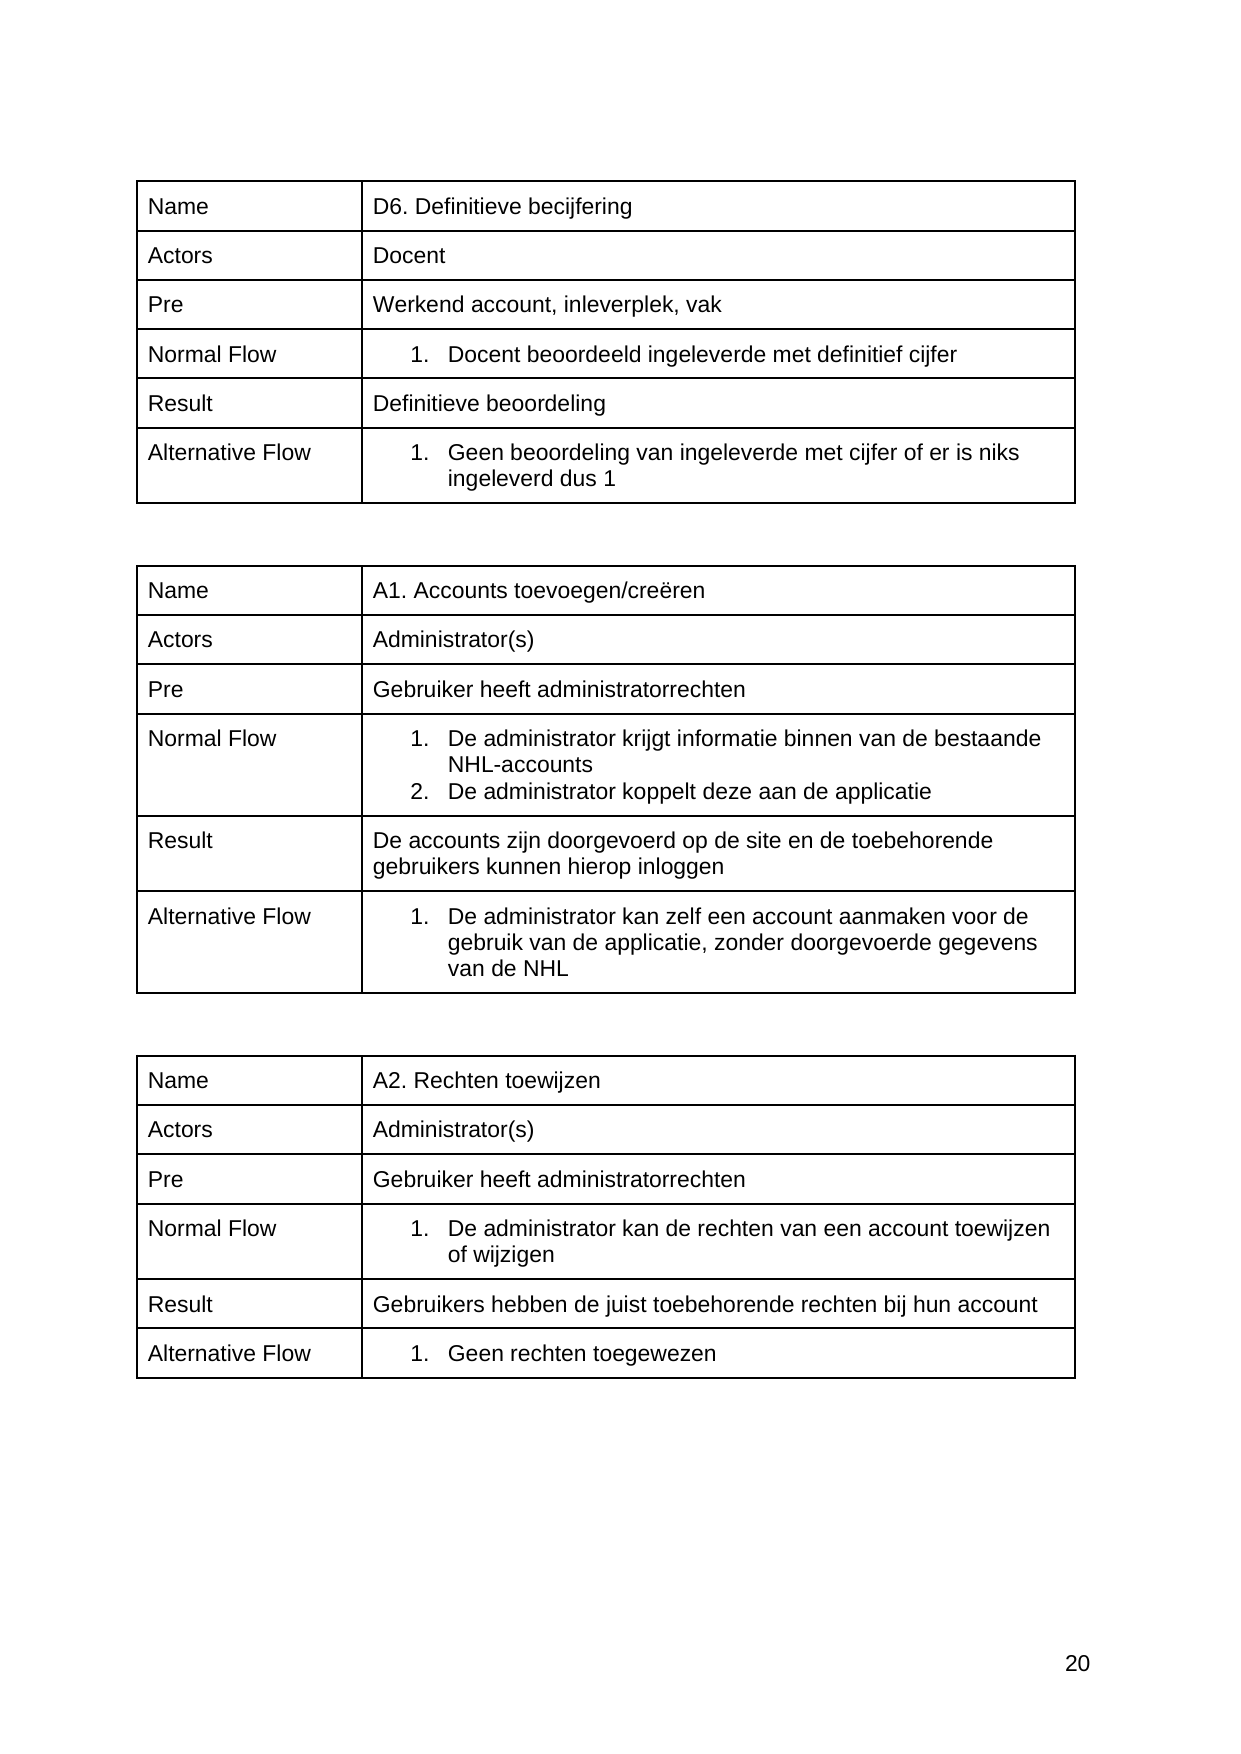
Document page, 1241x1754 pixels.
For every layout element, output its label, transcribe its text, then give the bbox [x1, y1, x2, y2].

table_cell Alternative Flow [138, 892, 361, 992]
table_cell Pre [138, 281, 361, 328]
table_cell Normal Flow [138, 330, 361, 377]
table_header D6. Definitieve becijfering [363, 182, 1074, 229]
table_header A1. Accounts toevoegen/creëren [363, 567, 1074, 614]
table_cell Result [138, 379, 361, 427]
table_cell De administrator kan zelf een account aanmaken voor de gebruik van de applicatie, zonder doorgevoerde gegevens van de NHL [363, 892, 1074, 992]
table_cell Normal Flow [138, 1205, 361, 1278]
table_cell De accounts zijn doorgevoerd op de site en de toebehorende gebruikers kunnen hierop inloggen [363, 817, 1074, 890]
table_cell Gebruiker heeft administratorrechten [363, 1155, 1074, 1202]
table_cell Actors [138, 616, 361, 663]
table_cell Werkend account, inleverplek, vak [363, 281, 1074, 328]
table_cell Gebruiker heeft administratorrechten [363, 665, 1074, 712]
table_cell Actors [138, 232, 361, 279]
table_cell Gebruikers hebben de juist toebehorende rechten bij hun account [363, 1280, 1074, 1327]
table_cell Docent beoordeeld ingeleverde met definitief cijfer [363, 330, 1074, 377]
table_cell Pre [138, 665, 361, 712]
table_cell Alternative Flow [138, 429, 361, 502]
table_cell Pre [138, 1155, 361, 1202]
table_cell Actors [138, 1106, 361, 1153]
table_header Name [138, 567, 361, 614]
table_cell Geen rechten toegewezen [363, 1329, 1074, 1377]
table_cell De administrator krijgt informatie binnen van de bestaande NHL-accounts De administrator koppelt deze aan de applicatie [363, 715, 1074, 814]
table_cell Result [138, 1280, 361, 1327]
table_cell Alternative Flow [138, 1329, 361, 1377]
table_cell De administrator kan de rechten van een account toewijzen of wijzigen [363, 1205, 1074, 1278]
table_cell Administrator(s) [363, 1106, 1074, 1153]
table_header Name [138, 182, 361, 229]
table_cell Definitieve beoordeling [363, 379, 1074, 427]
table_header Name [138, 1057, 361, 1104]
table_cell Docent [363, 232, 1074, 279]
table_header A2. Rechten toewijzen [363, 1057, 1074, 1104]
table_cell Normal Flow [138, 715, 361, 814]
table_cell Geen beoordeling van ingeleverde met cijfer of er is niks ingeleverd dus 1 [363, 429, 1074, 502]
table_cell Administrator(s) [363, 616, 1074, 663]
table_cell Result [138, 817, 361, 890]
